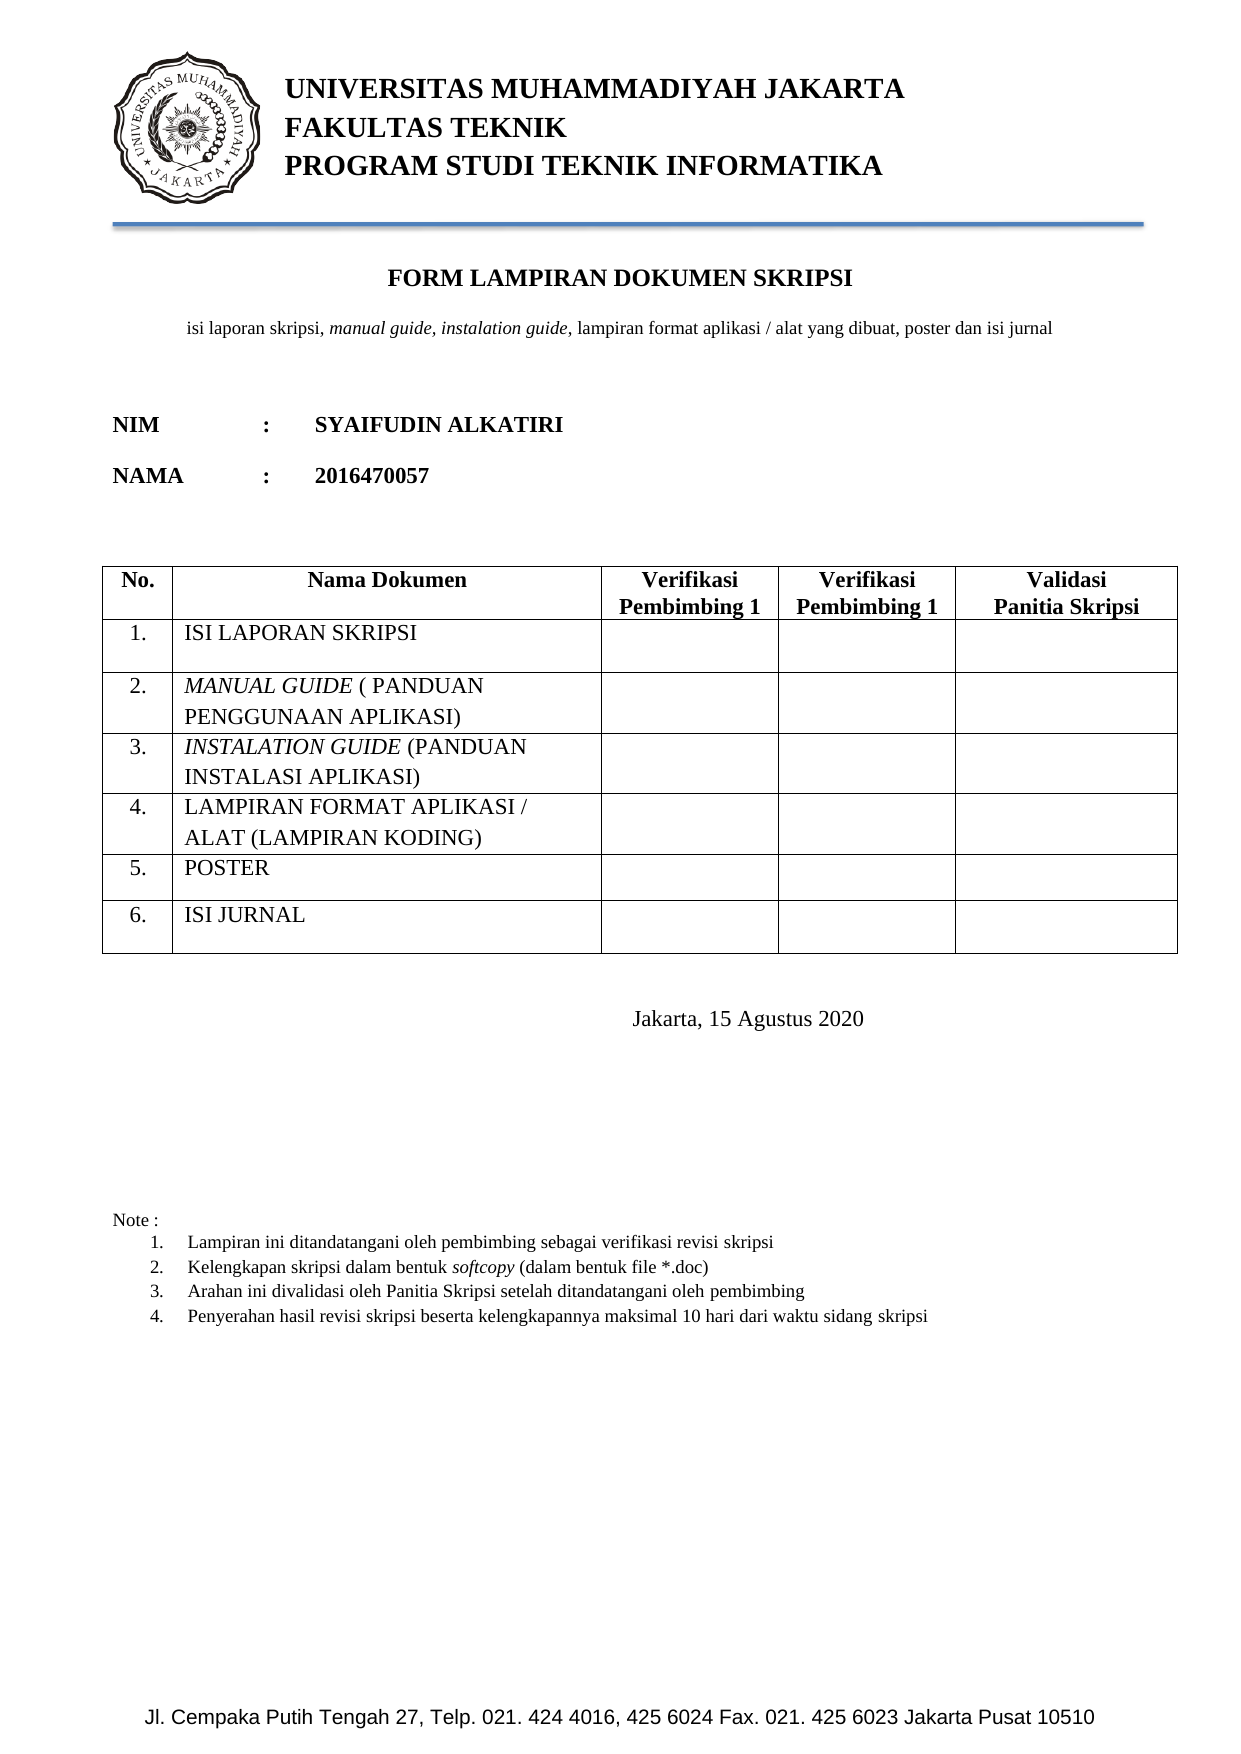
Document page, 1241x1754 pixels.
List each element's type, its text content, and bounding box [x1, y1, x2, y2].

table_cell [779, 794, 955, 853]
table_cell 4. [103, 794, 172, 853]
list Arahan ini divalidasi oleh Panitia Skripsi setelah ditandatangani oleh pembimbing [150, 1280, 1188, 1302]
table_header Nama Dokumen [173, 567, 601, 619]
table_cell [779, 855, 955, 900]
text NAMA : 2016470057 [112, 463, 1188, 489]
text Jl. Cempaka Putih Tengah 27, Telp. 021. 424 4016, 425 6024 Fax. 021. 425 6023 Jakarta Pusat 10510 [144, 1705, 1188, 1729]
table_cell 1. [103, 620, 172, 672]
table_cell POSTER [173, 855, 601, 900]
text Note : [112, 1209, 1188, 1231]
table_cell [602, 620, 778, 672]
table_cell ISI LAPORAN SKRIPSI [173, 620, 601, 672]
text PROGRAM STUDI TEKNIK INFORMATIKA [284, 149, 1188, 182]
table_cell [956, 673, 1177, 732]
table_cell LAMPIRAN FORMAT APLIKASI / ALAT (LAMPIRAN KODING) [173, 794, 601, 853]
table_cell [602, 901, 778, 953]
list Kelengkapan skripsi dalam bentuk softcopy (dalam bentuk file *.doc) [150, 1256, 1188, 1277]
table_cell 3. [103, 734, 172, 793]
text Jakarta, 15 Agustus 2020 [385, 1004, 1111, 1031]
table_cell [779, 734, 955, 793]
table_cell [956, 901, 1177, 953]
table_cell 6. [103, 901, 172, 953]
subtitle NIM : SYAIFUDIN ALKATIRI [112, 411, 1188, 438]
table_cell [602, 855, 778, 900]
table_cell [779, 620, 955, 672]
table_cell 2. [103, 673, 172, 732]
table_cell [602, 673, 778, 732]
picture [113, 51, 261, 204]
table_header No. [103, 567, 172, 619]
text FORM LAMPIRAN DOKUMEN SKRIPSI [385, 263, 855, 292]
list Penyerahan hasil revisi skripsi beserta kelengkapannya maksimal 10 hari dari waktu sidang skripsi [150, 1305, 1188, 1327]
table_cell [956, 855, 1177, 900]
table_header Verifikasi Pembimbing 1 [602, 567, 778, 619]
table_cell [602, 794, 778, 853]
table_cell [956, 620, 1177, 672]
table_cell [779, 673, 955, 732]
picture [107, 217, 1149, 235]
table_cell [602, 734, 778, 793]
table_cell INSTALATION GUIDE (PANDUAN INSTALASI APLIKASI) [173, 734, 601, 793]
list Lampiran ini ditandatangani oleh pembimbing sebagai verifikasi revisi skripsi [150, 1231, 1188, 1252]
table_cell ISI JURNAL [173, 901, 601, 953]
table_cell MANUAL GUIDE ( PANDUAN PENGGUNAAN APLIKASI) [173, 673, 601, 732]
table_cell [956, 794, 1177, 853]
table_cell 5. [103, 855, 172, 900]
text isi laporan skripsi, manual guide, instalation guide, lampiran format aplikasi / alat yang dibuat, poster dan isi jurnal [186, 317, 1188, 338]
table_header Verifikasi Pembimbing 1 [779, 567, 955, 619]
table_cell [956, 734, 1177, 793]
table_cell [779, 901, 955, 953]
subtitle UNIVERSITAS MUHAMMADIYAH JAKARTA FAKULTAS TEKNIK [284, 72, 907, 144]
table_header Validasi Panitia Skripsi [956, 567, 1177, 619]
